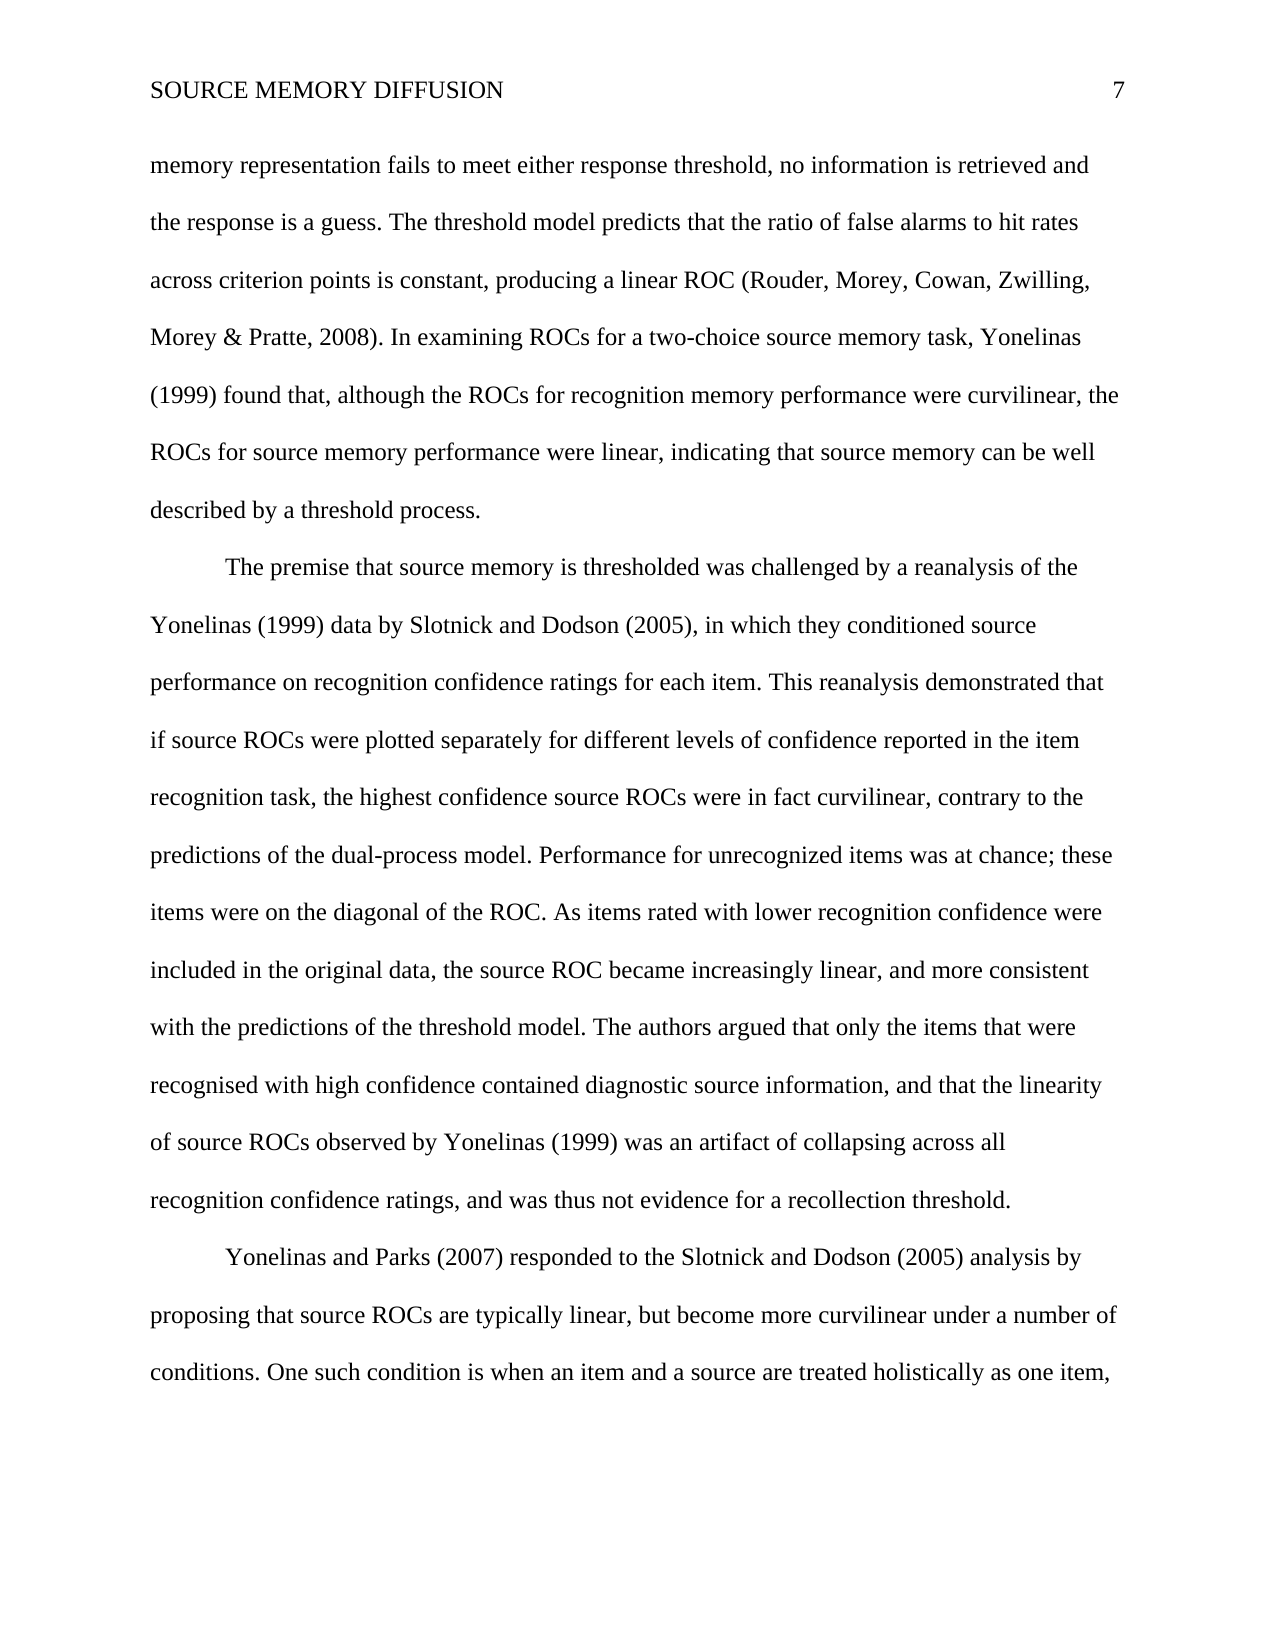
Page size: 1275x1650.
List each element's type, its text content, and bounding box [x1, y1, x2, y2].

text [150, 1242, 1125, 1386]
text The premise that source memory is thresholded was challenged by a reanalysis of the Yonelinas (1999) data by Slotnick and Dodson (2005), in which they conditioned source performance on recognition confidence ratings for each item. This reanalysis demonstrated that if source ROCs were plotted separately for different levels of confidence reported in the item recognition task, the highest confidence source ROCs were in fact curvilinear, contrary to the predictions of the dual-process model. Performance for unrecognized items was at chance; these items were on the diagonal of the ROC. As items rated with lower recognition confidence were included in the original data, the source ROC became increasingly linear, and more consistent with the predictions of the threshold model. The authors argued that only the items that were recognised with high confidence contained diagnostic source information, and that the linearity of source ROCs observed by Yonelinas (1999) was an artifact of collapsing across all recognition confidence ratings, and was thus not evidence for a recollection threshold. [150, 552, 1125, 1214]
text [150, 150, 1125, 524]
